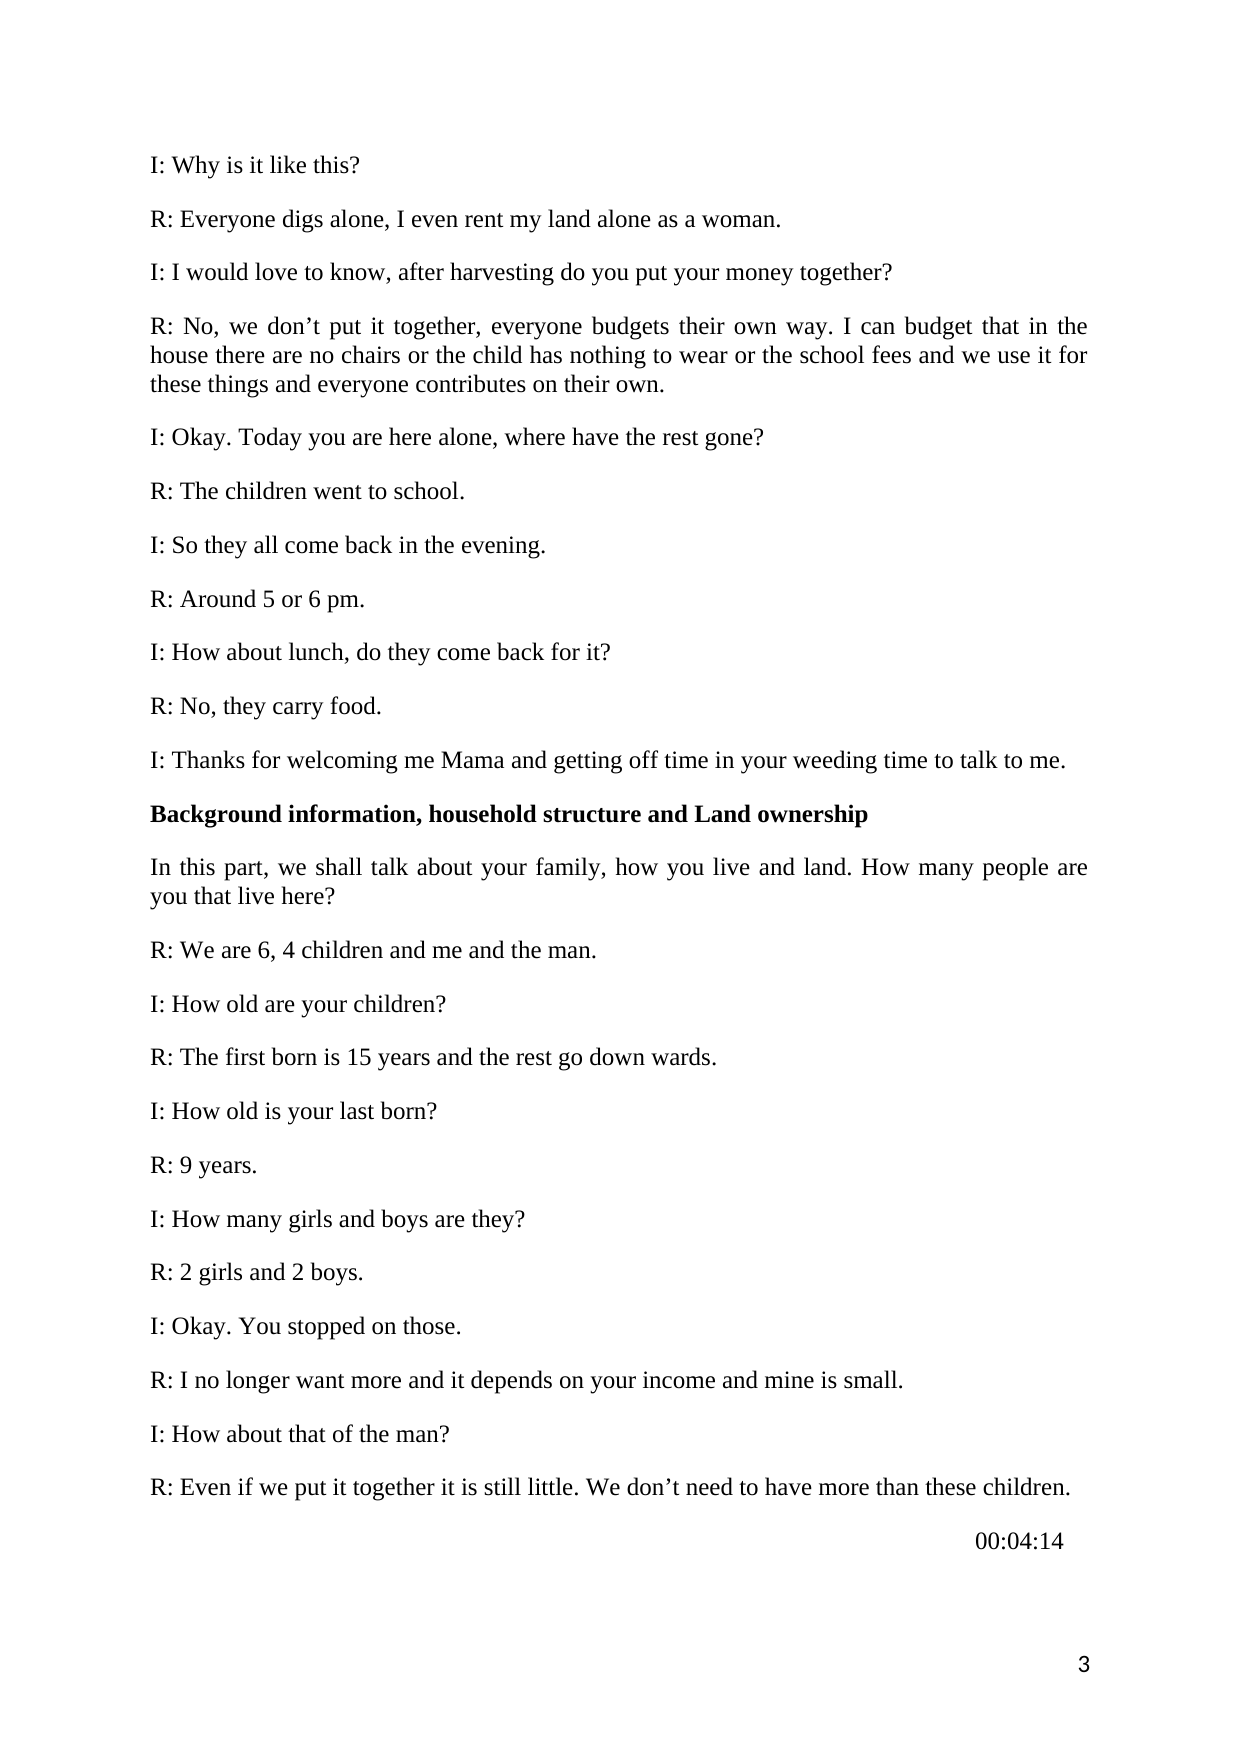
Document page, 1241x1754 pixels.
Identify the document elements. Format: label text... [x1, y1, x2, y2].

text R: Around 5 or 6 pm. [150, 584, 1090, 612]
text R: 9 years. [150, 1150, 1090, 1179]
text I: How about that of the man? [150, 1419, 1090, 1447]
text R: No, they carry food. [150, 691, 1090, 720]
text I: How old is your last born? [150, 1096, 1090, 1125]
text I: How about lunch, do they come back for it? [150, 637, 1090, 666]
text R: The first born is 15 years and the rest go down wards. [150, 1042, 1090, 1071]
text I: Okay. Today you are here alone, where have the rest gone? [150, 422, 1090, 451]
text I: Why is it like this? [150, 150, 1090, 179]
text R: No, we don’t put it together, everyone budgets their own way. I can budget that in the house there are no chairs or the child has nothing to wear or the school fees and we use it for these things and everyone contributes on their own. [150, 311, 1090, 397]
text I: I would love to know, after harvesting do you put your money together? [150, 257, 1090, 286]
text I: So they all come back in the evening. [150, 530, 1090, 559]
text I: How old are your children? [150, 989, 1090, 1017]
text I: Okay. You stopped on those. [150, 1311, 1090, 1340]
text R: I no longer want more and it depends on your income and mine is small. [150, 1365, 1090, 1394]
text R: We are 6, 4 children and me and the man. [150, 935, 1090, 964]
text I: Thanks for welcoming me Mama and getting off time in your weeding time to talk to me. [150, 745, 1090, 774]
text I: How many girls and boys are they? [150, 1204, 1090, 1232]
text R: 2 girls and 2 boys. [150, 1257, 1090, 1286]
text R: Everyone digs alone, I even rent my land alone as a woman. [150, 204, 1090, 232]
text In this part, we shall talk about your family, how you live and land. How many people are you that live here? [150, 852, 1090, 910]
text Background information, household structure and Land ownership [150, 799, 1090, 827]
text 00:04:14 [900, 1526, 1090, 1555]
text R: Even if we put it together it is still little. We don’t need to have more than these children. [150, 1472, 1090, 1501]
text R: The children went to school. [150, 476, 1090, 505]
